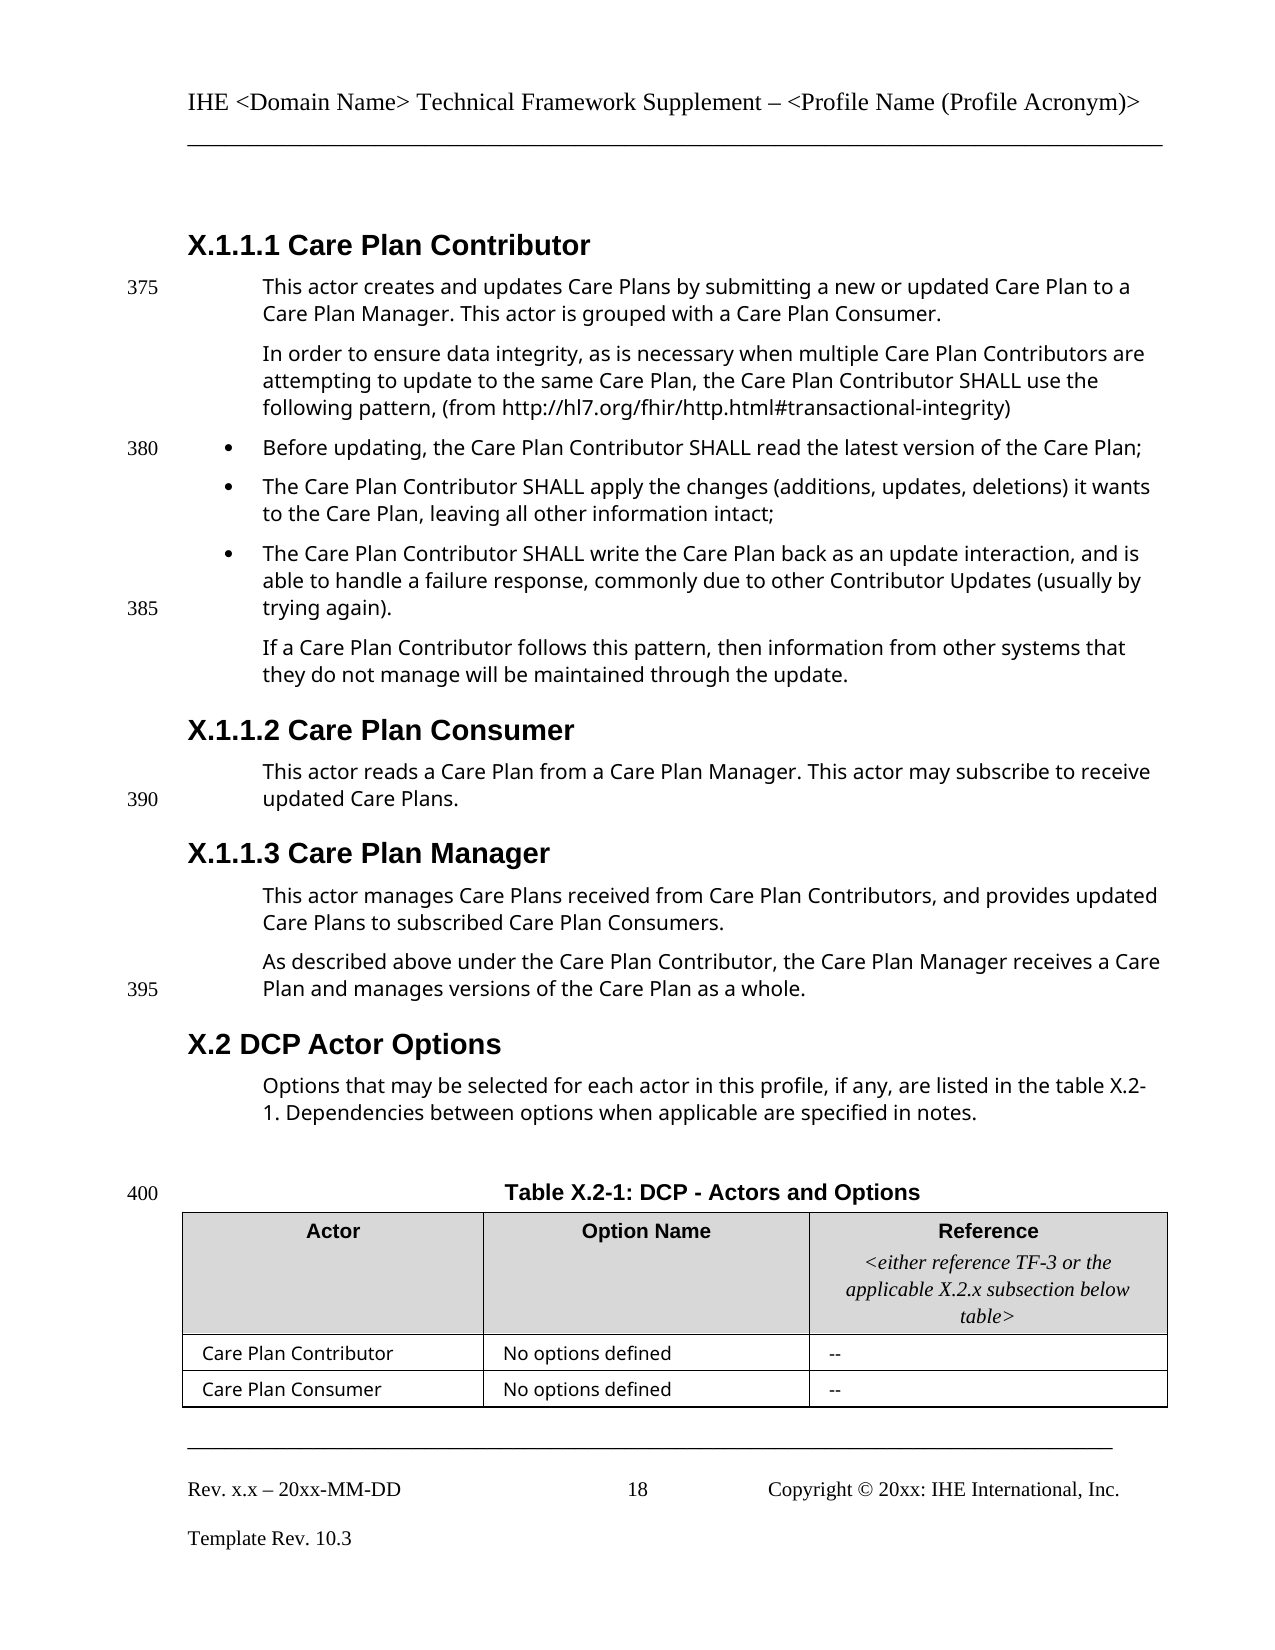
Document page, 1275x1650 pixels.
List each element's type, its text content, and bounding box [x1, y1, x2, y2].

text This actor reads a Care Plan from a Care Plan Manager. This actor may subscribe to receive updated Care Plans. [262, 757, 1162, 812]
text As described above under the Care Plan Contributor, the Care Plan Manager receives a Care Plan and manages versions of the Care Plan as a whole. [262, 948, 1162, 1002]
subtitle X.1.1.3 Care Plan Manager [187, 837, 1162, 870]
table_header Actor [183, 1213, 483, 1333]
list The Care Plan Contributor SHALL apply the changes (additions, updates, deletions) it wants to the Care Plan, leaving all other information intact; [225, 473, 1162, 527]
table_header Option Name [484, 1213, 809, 1333]
table_cell No options defined [484, 1371, 809, 1406]
table_cell No options defined [484, 1335, 809, 1370]
text If a Care Plan Contributor follows this pattern, then information from other systems that they do not manage will be maintained through the update. [262, 633, 1162, 688]
text In order to ensure data integrity, as is necessary when multiple Care Plan Contributors are attempting to update to the same Care Plan, the Care Plan Contributor SHALL use the following pattern, (from http://hl7.org/fhir/http.html#transactional-integrity) [262, 340, 1162, 421]
table_cell -- [810, 1371, 1167, 1406]
text This actor creates and updates Care Plans by submitting a new or updated Care Plan to a Care Plan Manager. This actor is grouped with a Care Plan Consumer. [262, 273, 1162, 327]
subtitle X.1.1.1 Care Plan Contributor [187, 228, 1162, 262]
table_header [810, 1213, 1167, 1333]
list Before updating, the Care Plan Contributor SHALL read the latest version of the Care Plan; [225, 433, 1162, 461]
table_cell -- [810, 1335, 1167, 1370]
subtitle X.1.1.2 Care Plan Consumer [187, 713, 1162, 746]
title Table X.2-1: DCP - Actors and Options [262, 1178, 1162, 1205]
text Options that may be selected for each actor in this profile, if any, are listed in the table X.2-1. Dependencies between options when applicable are specified in notes. [262, 1072, 1162, 1126]
table_cell Care Plan Consumer [183, 1371, 483, 1406]
table_cell Care Plan Contributor [183, 1335, 483, 1370]
subtitle X.2 DCP Actor Options [187, 1027, 1162, 1061]
text This actor manages Care Plans received from Care Plan Contributors, and provides updated Care Plans to subscribed Care Plan Consumers. [262, 881, 1162, 936]
list The Care Plan Contributor SHALL write the Care Plan back as an update interaction, and is able to handle a failure response, commonly due to other Contributor Updates (usually by trying again). [225, 540, 1162, 621]
